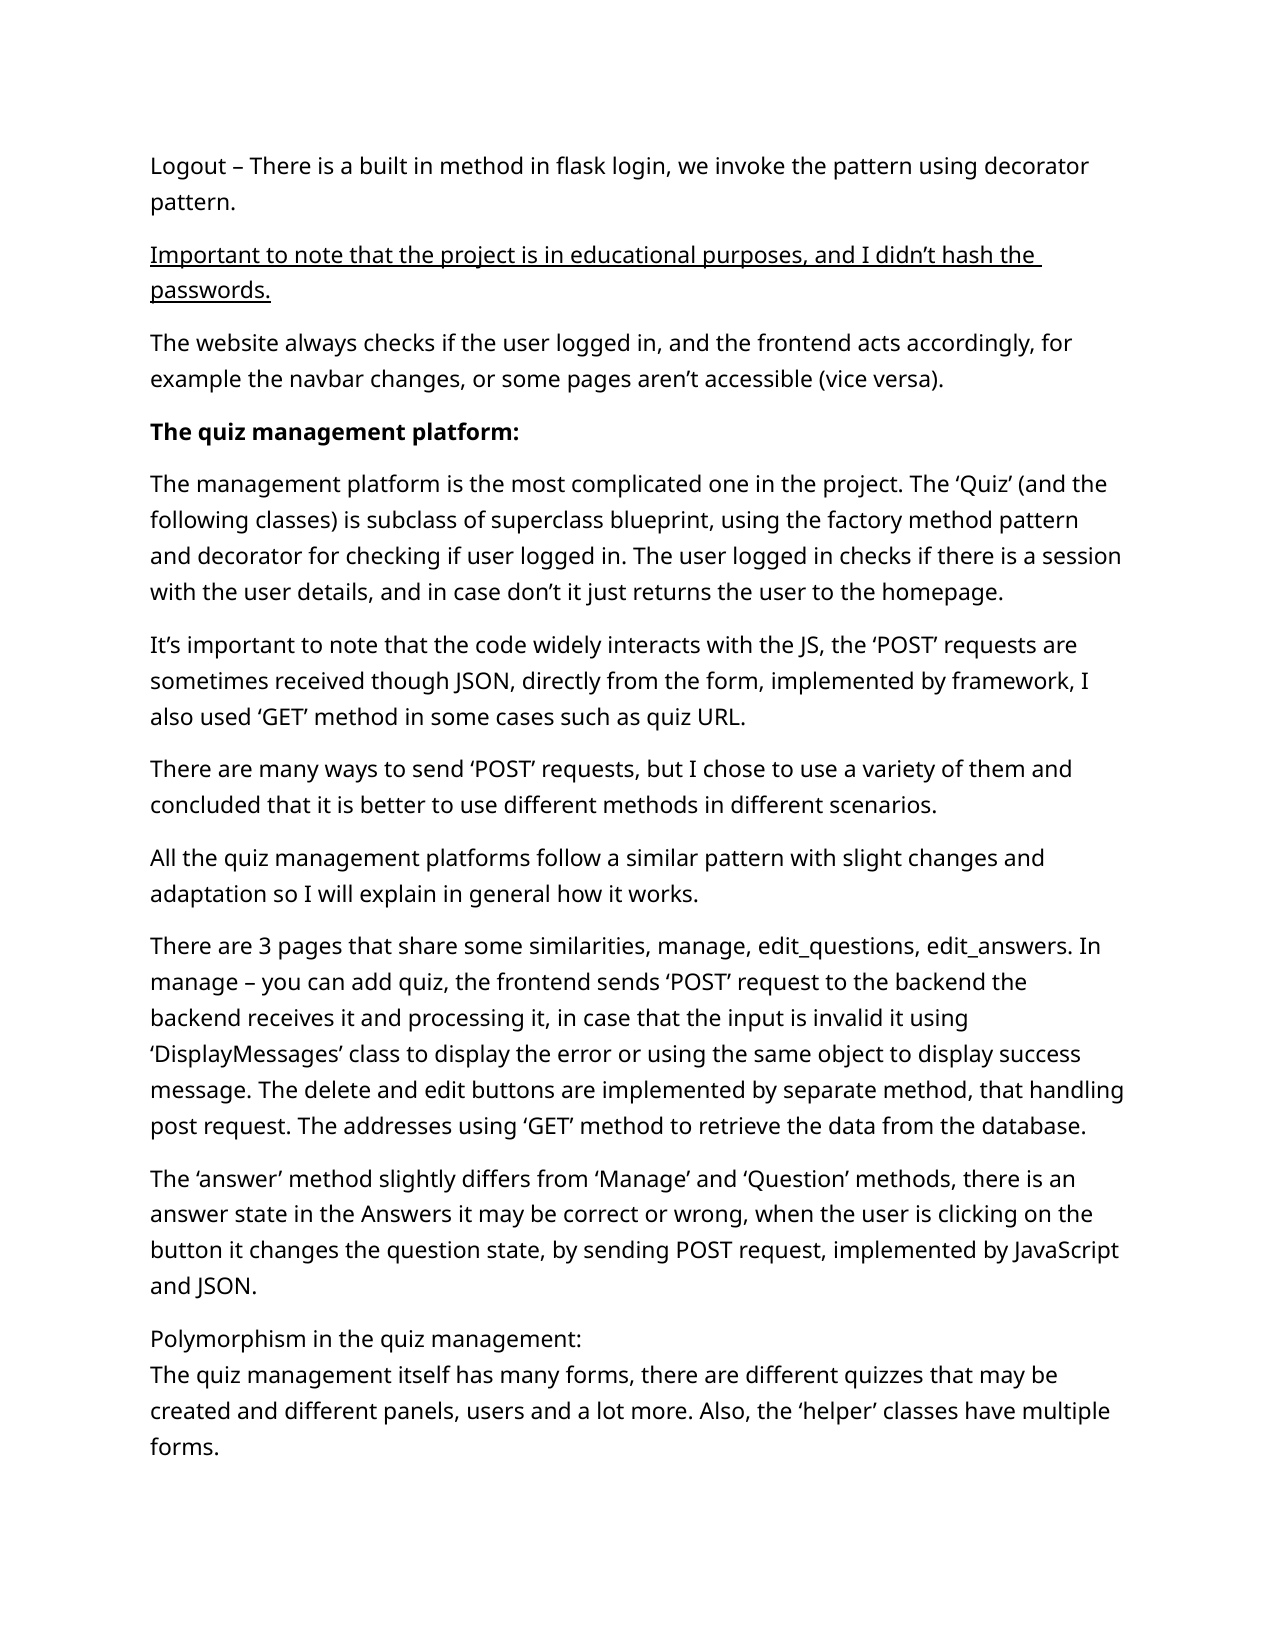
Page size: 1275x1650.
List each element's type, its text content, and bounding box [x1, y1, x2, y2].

text The website always checks if the user logged in, and the frontend acts accordingly, for example the navbar changes, or some pages aren’t accessible (vice versa). [150, 327, 1125, 394]
text Important to note that the project is in educational purposes, and I didn’t hash the passwords. [150, 238, 1125, 306]
text The quiz management platform: [150, 416, 1125, 447]
text Logout – There is a built in method in flask login, we invoke the pattern using decorator pattern. [150, 150, 1125, 217]
text All the quiz management platforms follow a similar pattern with slight changes and adaptation so I will explain in general how it works. [150, 842, 1125, 909]
text The management platform is the most complicated one in the project. The ‘Quiz’ (and the following classes) is subclass of superclass blueprint, using the factory method pattern and decorator for checking if user logged in. The user logged in checks if there is a session with the user details, and in case don’t it just returns the user to the homepage. [150, 468, 1125, 607]
text There are 3 pages that share some similarities, manage, edit_questions, edit_answers. In manage – you can add quiz, the frontend sends ‘POST’ request to the backend the backend receives it and processing it, in case that the input is invalid it using ‘DisplayMessages’ class to display the error or using the same object to display success message. The delete and edit buttons are implemented by separate method, that handling post request. The addresses using ‘GET’ method to retrieve the data from the database. [150, 930, 1125, 1141]
text It’s important to note that the code widely interacts with the JS, the ‘POST’ requests are sometimes received though JSON, directly from the form, implemented by framework, I also used ‘GET’ method in some cases such as quiz URL. [150, 629, 1125, 732]
text There are many ways to send ‘POST’ requests, but I chose to use a variety of them and concluded that it is better to use different methods in different scenarios. [150, 753, 1125, 820]
text The ‘answer’ method slightly differs from ‘Manage’ and ‘Question’ methods, there is an answer state in the Answers it may be correct or wrong, when the user is clicking on the button it changes the question state, by sending POST request, implemented by JavaScript and JSON. [150, 1162, 1125, 1302]
text Polymorphism in the quiz management: The quiz management itself has many forms, there are different quizzes that may be created and different panels, users and a lot more. Also, the ‘helper’ classes have multiple forms. [150, 1323, 1125, 1462]
